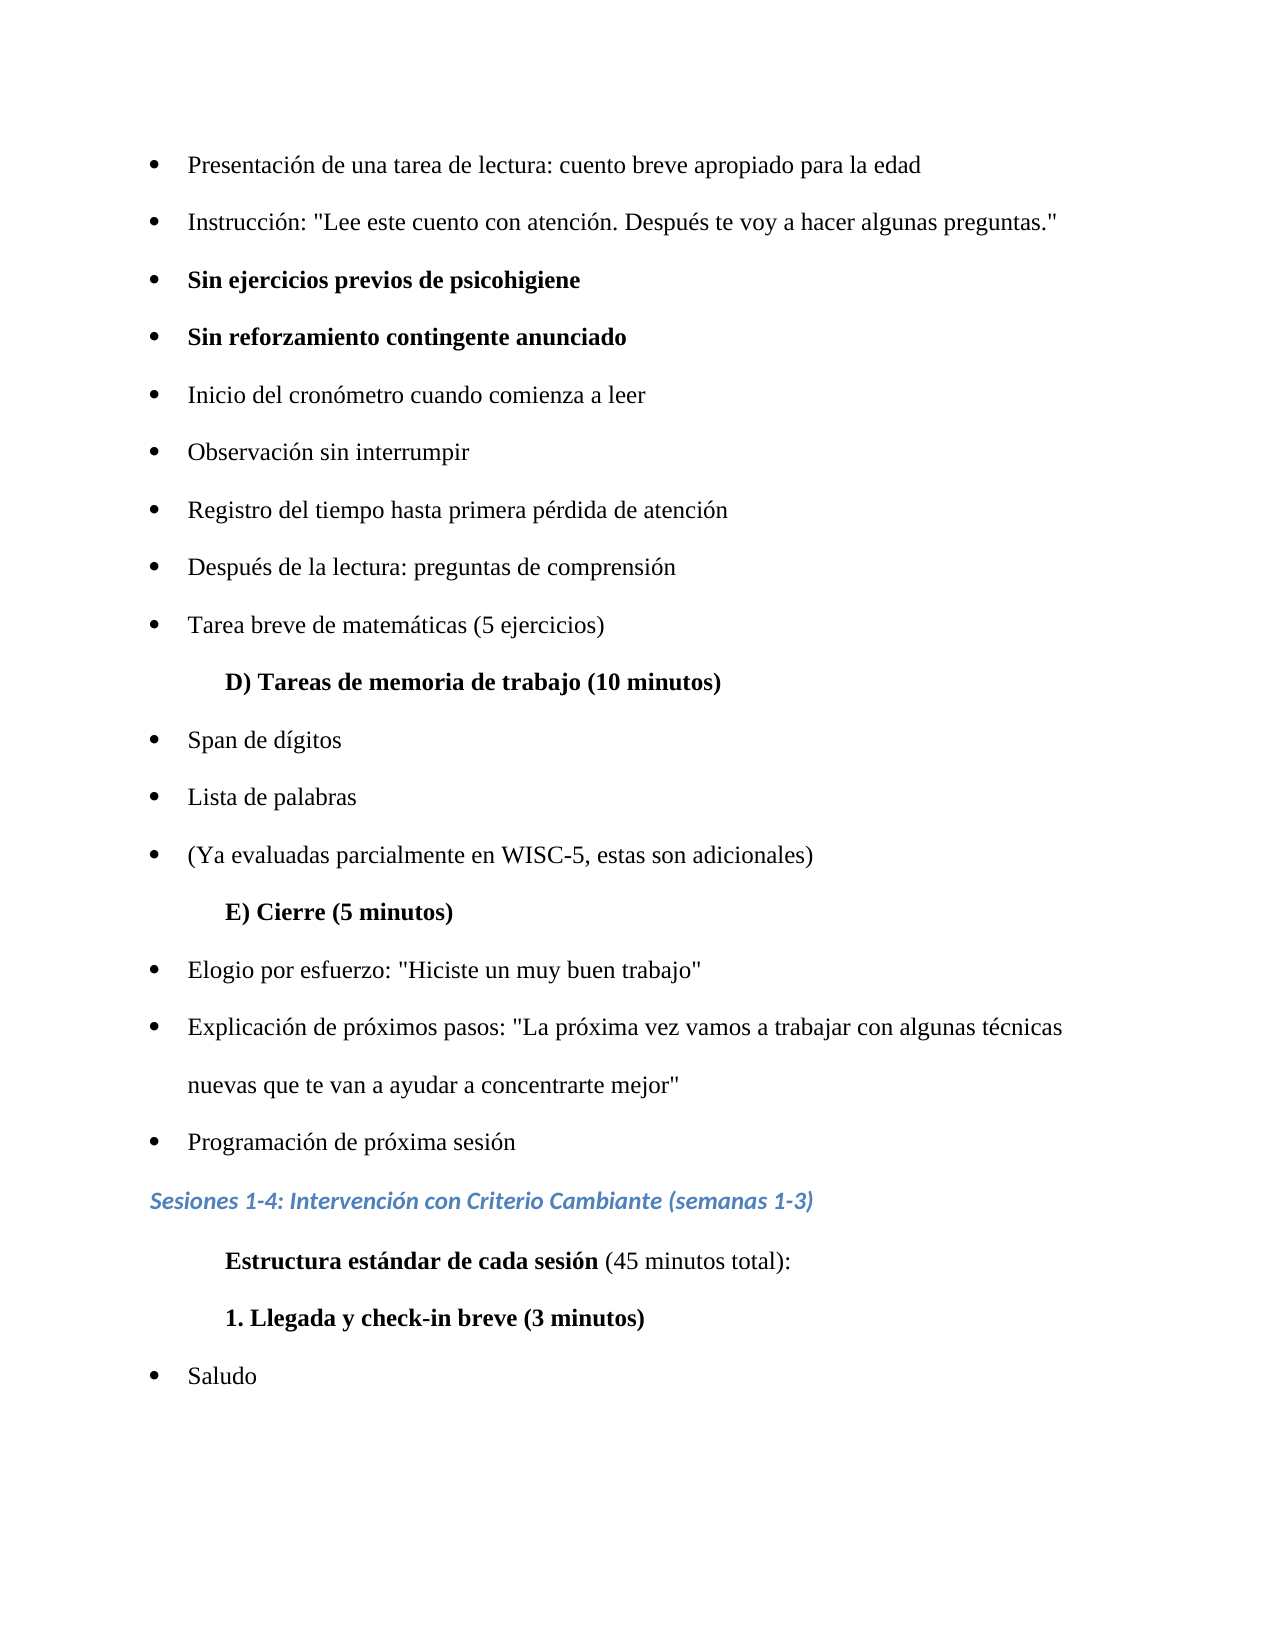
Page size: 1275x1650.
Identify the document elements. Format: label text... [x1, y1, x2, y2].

list Lista de palabras [150, 782, 1125, 811]
list Después de la lectura: preguntas de comprensión [150, 552, 1125, 581]
list Tarea breve de matemáticas (5 ejercicios) [150, 610, 1125, 639]
text D) Tareas de memoria de trabajo (10 minutos) [150, 667, 1125, 696]
list Elogio por esfuerzo: "Hiciste un muy buen trabajo" [150, 955, 1125, 984]
subtitle Sesiones 1-4: Intervención con Criterio Cambiante (semanas 1-3) [150, 1185, 1125, 1216]
list Explicación de próximos pasos: "La próxima vez vamos a trabajar con algunas técnicas nuevas que te van a ayudar a concentrarte mejor" [150, 1012, 1125, 1099]
list Presentación de una tarea de lectura: cuento breve apropiado para la edad [150, 150, 1125, 179]
list Span de dígitos [150, 725, 1125, 754]
list Registro del tiempo hasta primera pérdida de atención [150, 495, 1125, 524]
list Inicio del cronómetro cuando comienza a leer [150, 380, 1125, 409]
list (Ya evaluadas parcialmente en WISC-5, estas son adicionales) [150, 840, 1125, 869]
list Saludo [150, 1361, 1125, 1390]
text E) Cierre (5 minutos) [150, 897, 1125, 926]
text 1. Llegada y check-in breve (3 minutos) [150, 1303, 1125, 1332]
list Sin reforzamiento contingente anunciado [150, 322, 1125, 351]
list Sin ejercicios previos de psicohigiene [150, 265, 1125, 294]
text Estructura estándar de cada sesión (45 minutos total): [150, 1246, 1125, 1275]
list Programación de próxima sesión [150, 1127, 1125, 1156]
list Instrucción: "Lee este cuento con atención. Después te voy a hacer algunas preguntas." [150, 207, 1125, 236]
list Observación sin interrumpir [150, 437, 1125, 466]
